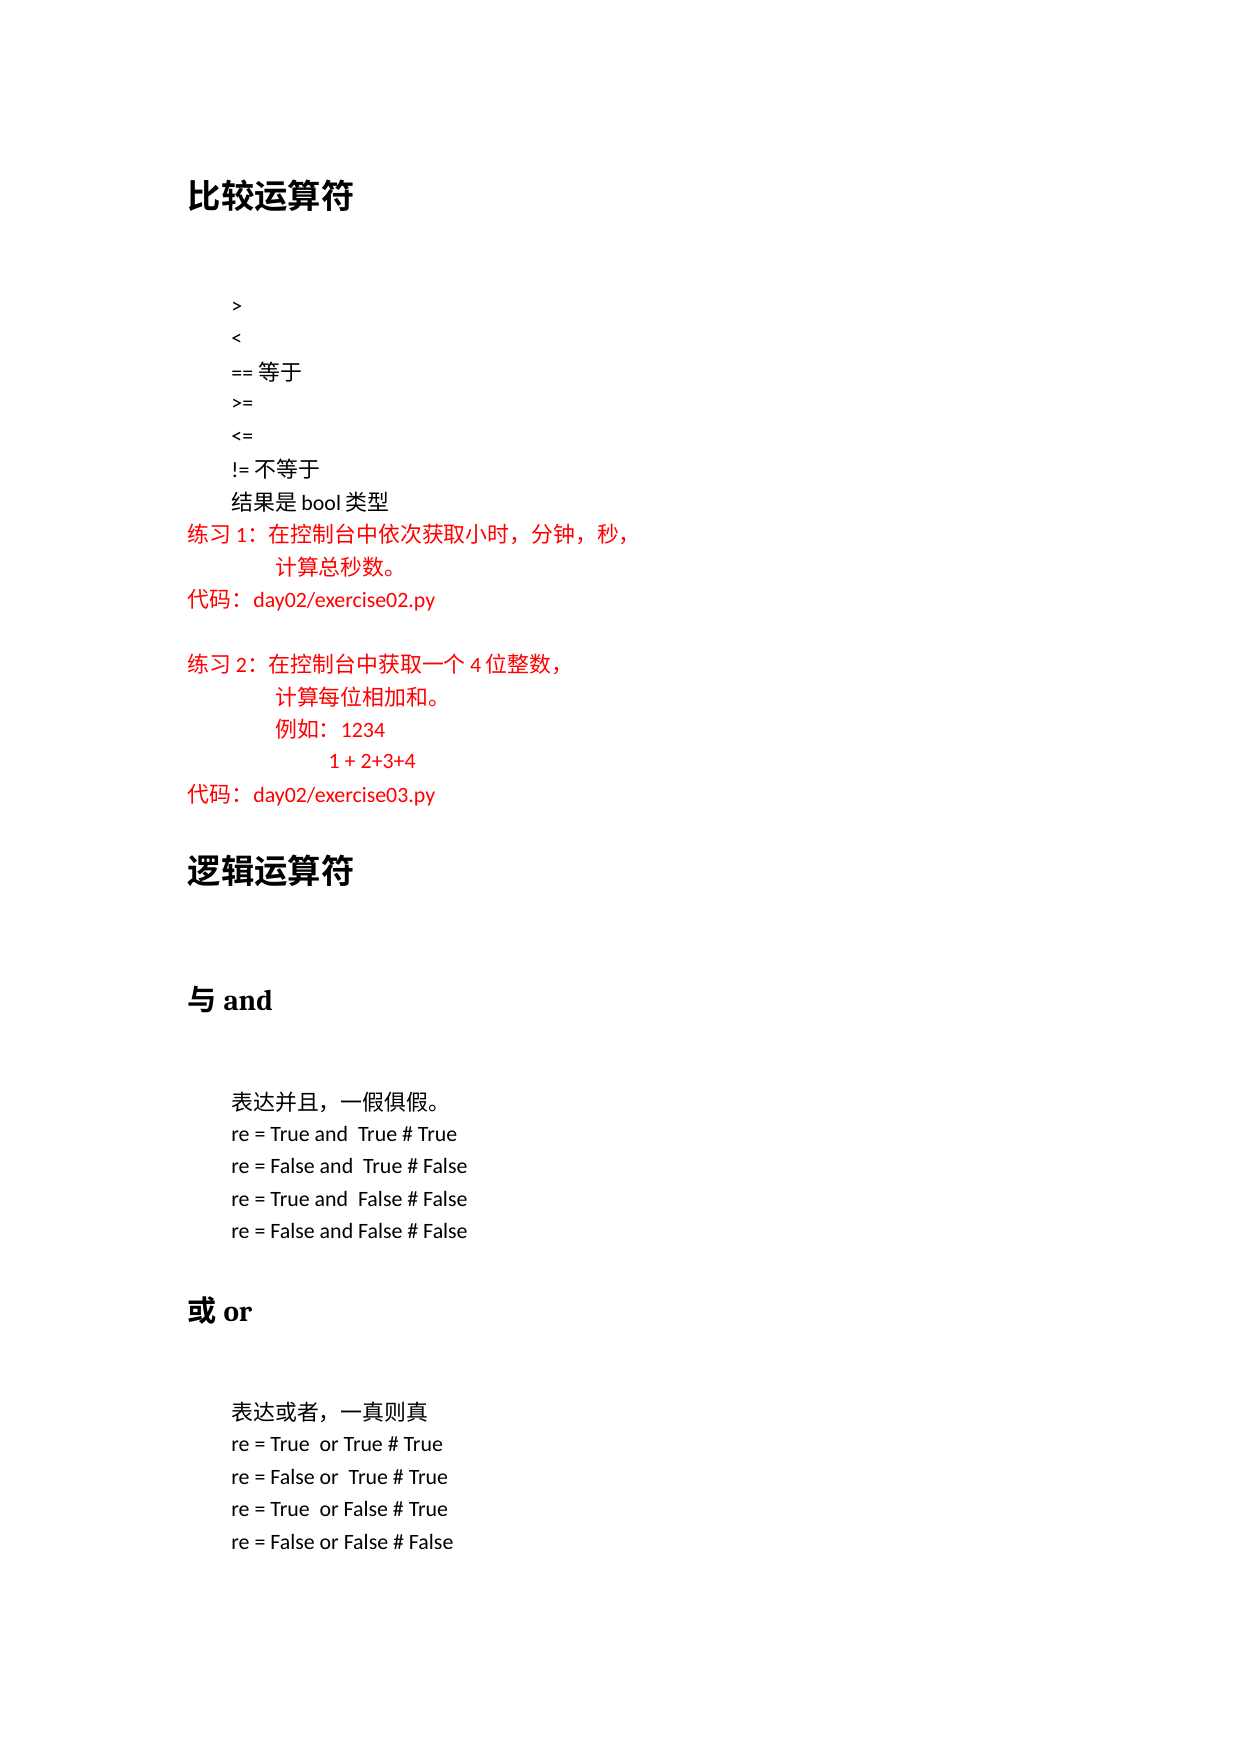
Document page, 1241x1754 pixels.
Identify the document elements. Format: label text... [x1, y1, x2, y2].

text <= [187, 419, 1053, 452]
subtitle 逻辑运算符 [187, 836, 1053, 901]
text 例如：1234 [187, 712, 1053, 744]
text 练习2：在控制台中获取一个4位整数， [187, 647, 1053, 679]
text 计算总秒数。 [187, 549, 1053, 582]
text 代码：day02/exercise03.py [187, 777, 1053, 809]
text re = False and True # False [231, 1149, 1053, 1182]
text >= [187, 387, 1053, 419]
text 表达并且，一假俱假。 [187, 1084, 1053, 1117]
text 表达或者，一真则真 [187, 1395, 1053, 1427]
text 1 + 2+3+4 [187, 744, 1053, 777]
text 代码：day02/exercise02.py [187, 582, 1053, 614]
text re = False and False # False [231, 1214, 1053, 1247]
text re = False or False # False [231, 1525, 1053, 1557]
text 练习1：在控制台中依次获取小时，分钟，秒， [187, 517, 1053, 549]
subtitle 与 and [187, 966, 1053, 1031]
subtitle 或 or [187, 1276, 1053, 1341]
text re = True or False # True [231, 1492, 1053, 1525]
text re = True and True # True [231, 1117, 1053, 1149]
subtitle 比较运算符 [187, 162, 1053, 227]
text != 不等于 [187, 452, 1053, 484]
text re = True and False # False [231, 1182, 1053, 1214]
text re = False or True # True [231, 1460, 1053, 1492]
text 结果是bool类型 [187, 484, 1053, 517]
text 计算每位相加和。 [187, 679, 1053, 712]
text > [187, 289, 1053, 322]
text re = True or True # True [231, 1427, 1053, 1460]
text < [187, 322, 1053, 354]
text == 等于 [187, 354, 1053, 387]
